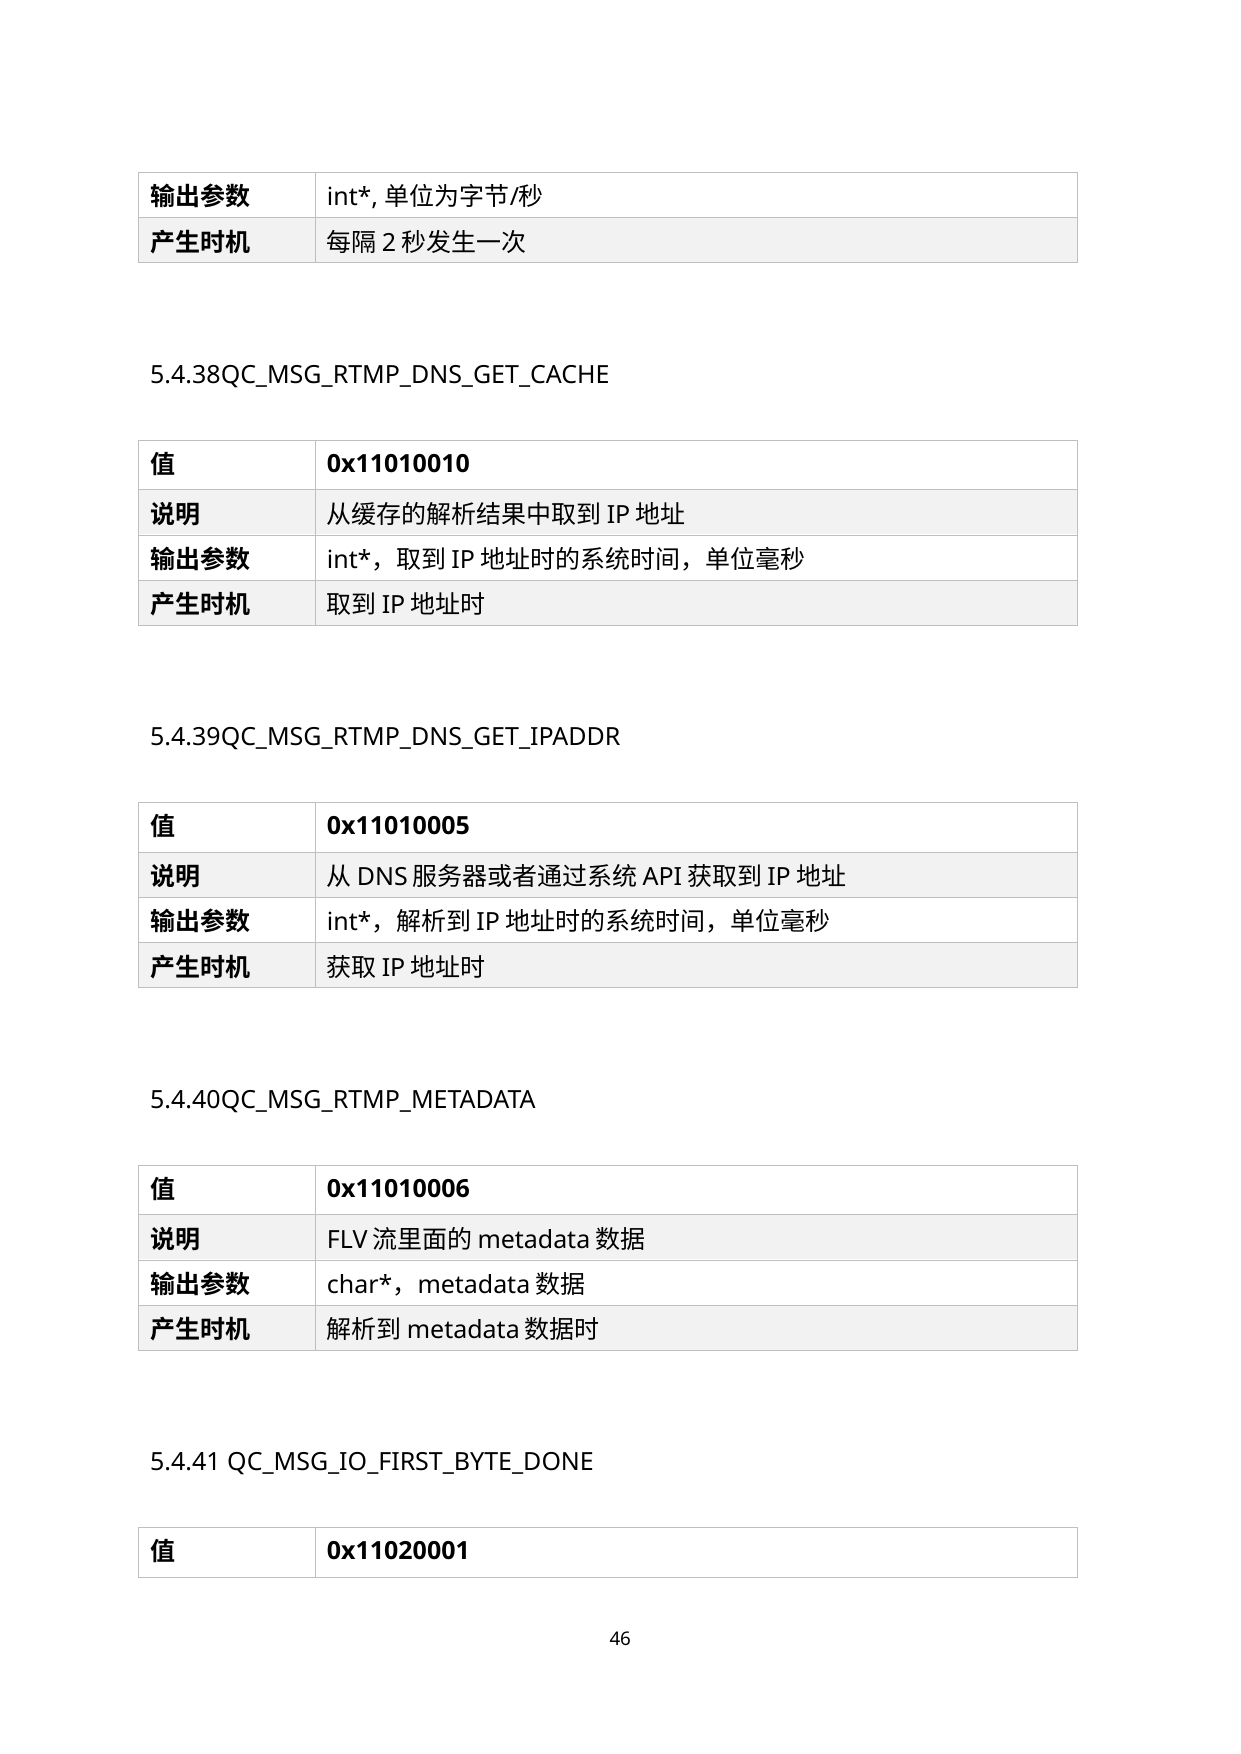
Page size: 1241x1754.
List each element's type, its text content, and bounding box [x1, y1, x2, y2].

table_cell 产生时机 [139, 1306, 315, 1350]
table_cell int*，解析到IP地址时的系统时间，单位毫秒 [316, 898, 1077, 942]
table_cell char*，metadata数据 [316, 1261, 1077, 1304]
table_header 值 [139, 441, 315, 489]
table_cell int*, 单位为字节/秒 [316, 173, 1077, 217]
table_cell FLV流里面的metadata数据 [316, 1215, 1077, 1259]
table_cell 产生时机 [139, 581, 315, 625]
table_cell 产生时机 [139, 943, 315, 987]
text 5.4.40QC_MSG_RTMP_METADATA [150, 1076, 1090, 1120]
table_cell 输出参数 [139, 1261, 315, 1304]
table_cell 输出参数 [139, 898, 315, 942]
table_cell int*，取到IP地址时的系统时间，单位毫秒 [316, 536, 1077, 579]
table_cell 说明 [139, 490, 315, 534]
table_header 0x11020001 [316, 1528, 1077, 1577]
table_header 值 [139, 1528, 315, 1577]
table_header 0x11010006 [316, 1166, 1077, 1214]
text 5.4.38QC_MSG_RTMP_DNS_GET_CACHE [150, 351, 1090, 395]
table_header 0x11010005 [316, 803, 1077, 852]
text 5.4.39QC_MSG_RTMP_DNS_GET_IPADDR [150, 714, 1090, 758]
table_cell 解析到metadata数据时 [316, 1306, 1077, 1350]
table_cell 从DNS服务器或者通过系统API获取到IP地址 [316, 853, 1077, 897]
table_cell 说明 [139, 1215, 315, 1259]
table_cell 输出参数 [139, 536, 315, 579]
table_cell 取到IP地址时 [316, 581, 1077, 625]
table_cell 从缓存的解析结果中取到IP地址 [316, 490, 1077, 534]
table_header 值 [139, 803, 315, 852]
table_cell 说明 [139, 853, 315, 897]
table_header 值 [139, 1166, 315, 1214]
table_header 0x11010010 [316, 441, 1077, 489]
table_cell 获取IP地址时 [316, 943, 1077, 987]
table_cell 每隔2秒发生一次 [316, 218, 1077, 262]
text 5.4.41 QC_MSG_IO_FIRST_BYTE_DONE [150, 1439, 1090, 1483]
table_cell 产生时机 [139, 218, 315, 262]
table_cell 输出参数 [139, 173, 315, 217]
